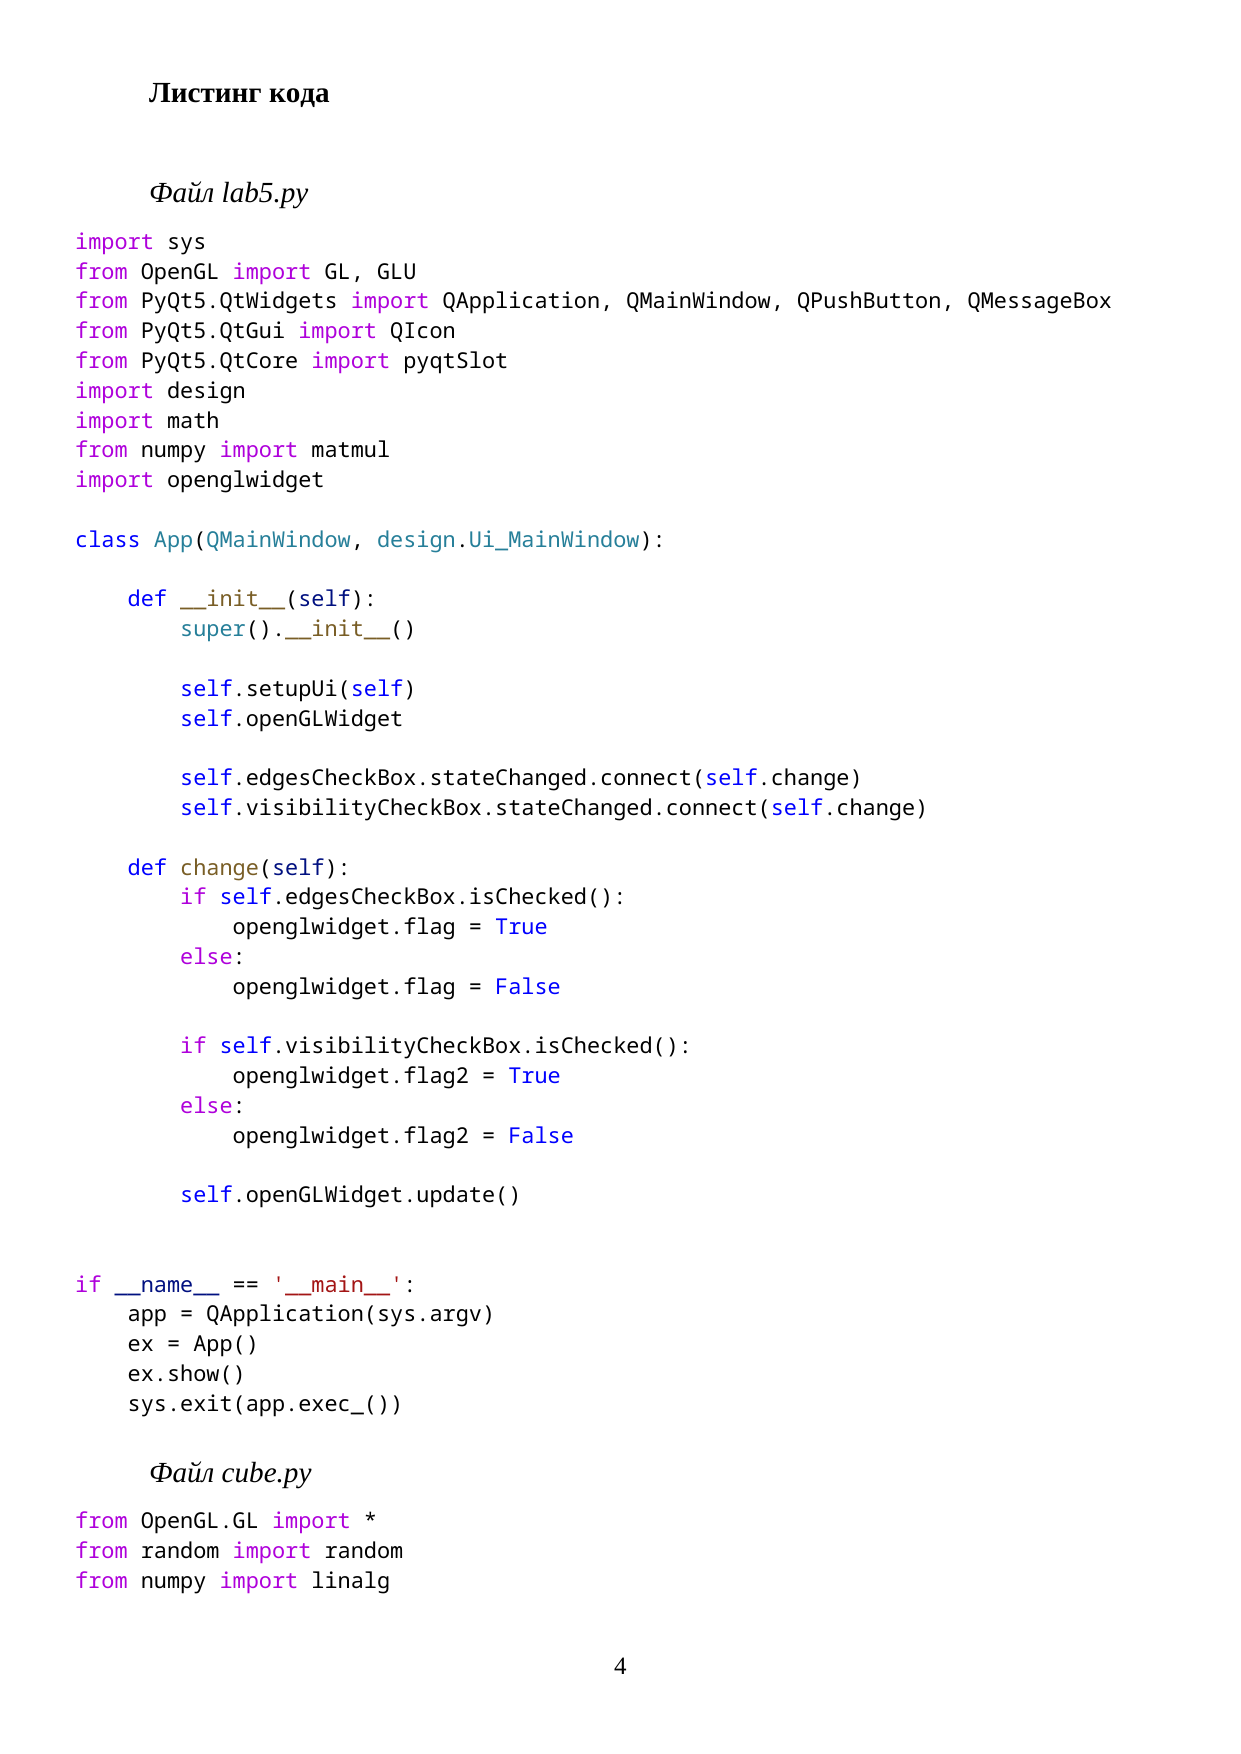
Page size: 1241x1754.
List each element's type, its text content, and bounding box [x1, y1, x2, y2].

text from numpy import matmul [75, 434, 1165, 464]
text else: [75, 941, 1165, 971]
text Файл cube.py [75, 1455, 1165, 1489]
text class App(QMainWindow, design.Ui_MainWindow): [75, 524, 1165, 554]
text import design [75, 375, 1165, 405]
text ex.show() [75, 1358, 1165, 1388]
text openglwidget.flag = False [75, 971, 1165, 1001]
text if self.visibilityCheckBox.isChecked(): [75, 1030, 1165, 1060]
text import sys [75, 226, 1165, 256]
text openglwidget.flag2 = True [75, 1060, 1165, 1090]
text from PyQt5.QtWidgets import QApplication, QMainWindow, QPushButton, QMessageBox [75, 286, 1165, 315]
text ex = App() [75, 1328, 1165, 1358]
text from OpenGL.GL import * [75, 1505, 1165, 1535]
text self.openGLWidget.update() [75, 1179, 1165, 1209]
text if self.edgesCheckBox.isChecked(): [75, 881, 1165, 911]
text from numpy import linalg [75, 1565, 1165, 1595]
text def change(self): [75, 852, 1165, 881]
text import math [75, 405, 1165, 434]
text self.setupUi(self) [75, 673, 1165, 703]
text from OpenGL import GL, GLU [75, 256, 1165, 286]
text from PyQt5.QtCore import pyqtSlot [75, 345, 1165, 375]
text Файл lab5.py [75, 176, 1165, 209]
text if __name__ == '__main__': [75, 1269, 1165, 1298]
text import openglwidget [75, 464, 1165, 494]
text self.visibilityCheckBox.stateChanged.connect(self.change) [75, 792, 1165, 822]
text else: [75, 1090, 1165, 1120]
text sys.exit(app.exec_()) [75, 1388, 1165, 1418]
text from PyQt5.QtGui import QIcon [75, 315, 1165, 345]
text def __init__(self): [75, 583, 1165, 613]
text from random import random [75, 1535, 1165, 1565]
text openglwidget.flag2 = False [75, 1120, 1165, 1149]
text app = QApplication(sys.argv) [75, 1298, 1165, 1328]
text self.edgesCheckBox.stateChanged.connect(self.change) [75, 762, 1165, 792]
text super().__init__() [75, 613, 1165, 643]
text Листинг кода [75, 75, 1165, 108]
text openglwidget.flag = True [75, 911, 1165, 941]
text self.openGLWidget [75, 703, 1165, 732]
